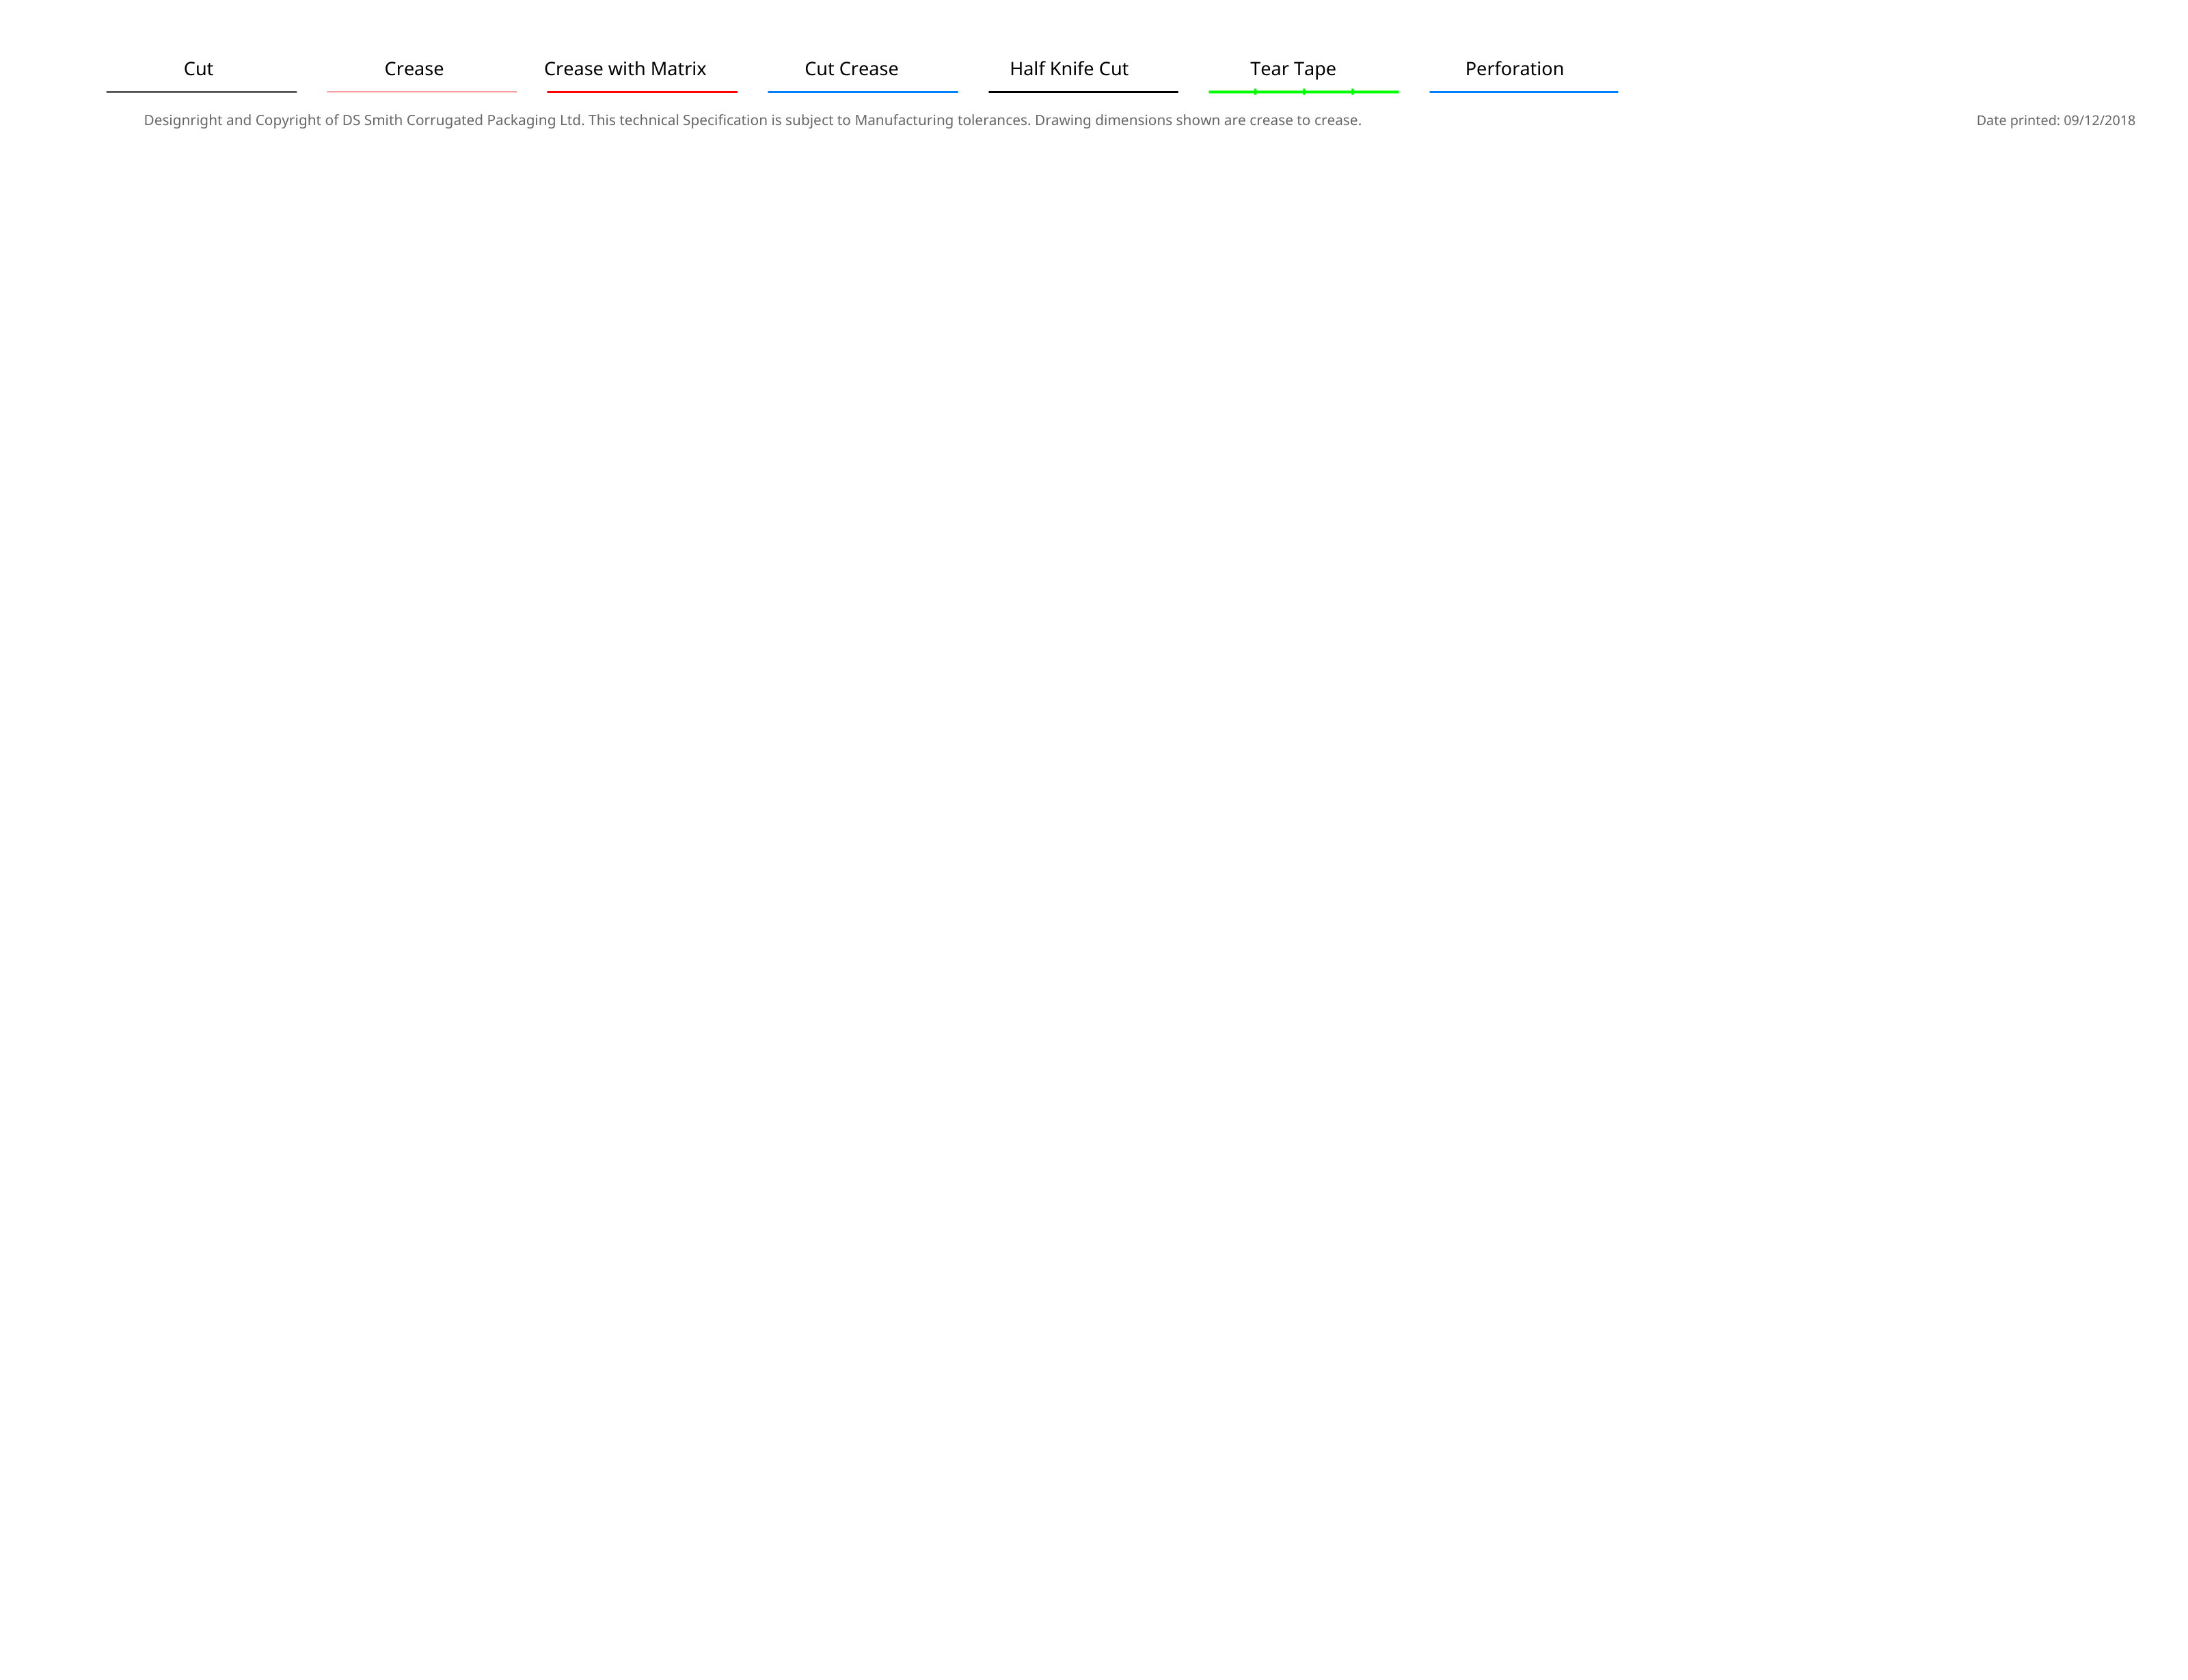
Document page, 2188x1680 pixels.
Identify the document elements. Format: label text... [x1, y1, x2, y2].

picture [106, 88, 1619, 95]
text Cut Crease Crease with Matrix Cut Crease Half Knife Cut Tear Tape Perforation [184, 55, 2165, 81]
text Designright and Copyright of DS Smith Corrugated Packaging Ltd. This technical Specification is subject to Manufacturing tolerances. Drawing dimensions shown are crease to crease. Date printed: 09/12/2018 [144, 110, 2165, 130]
